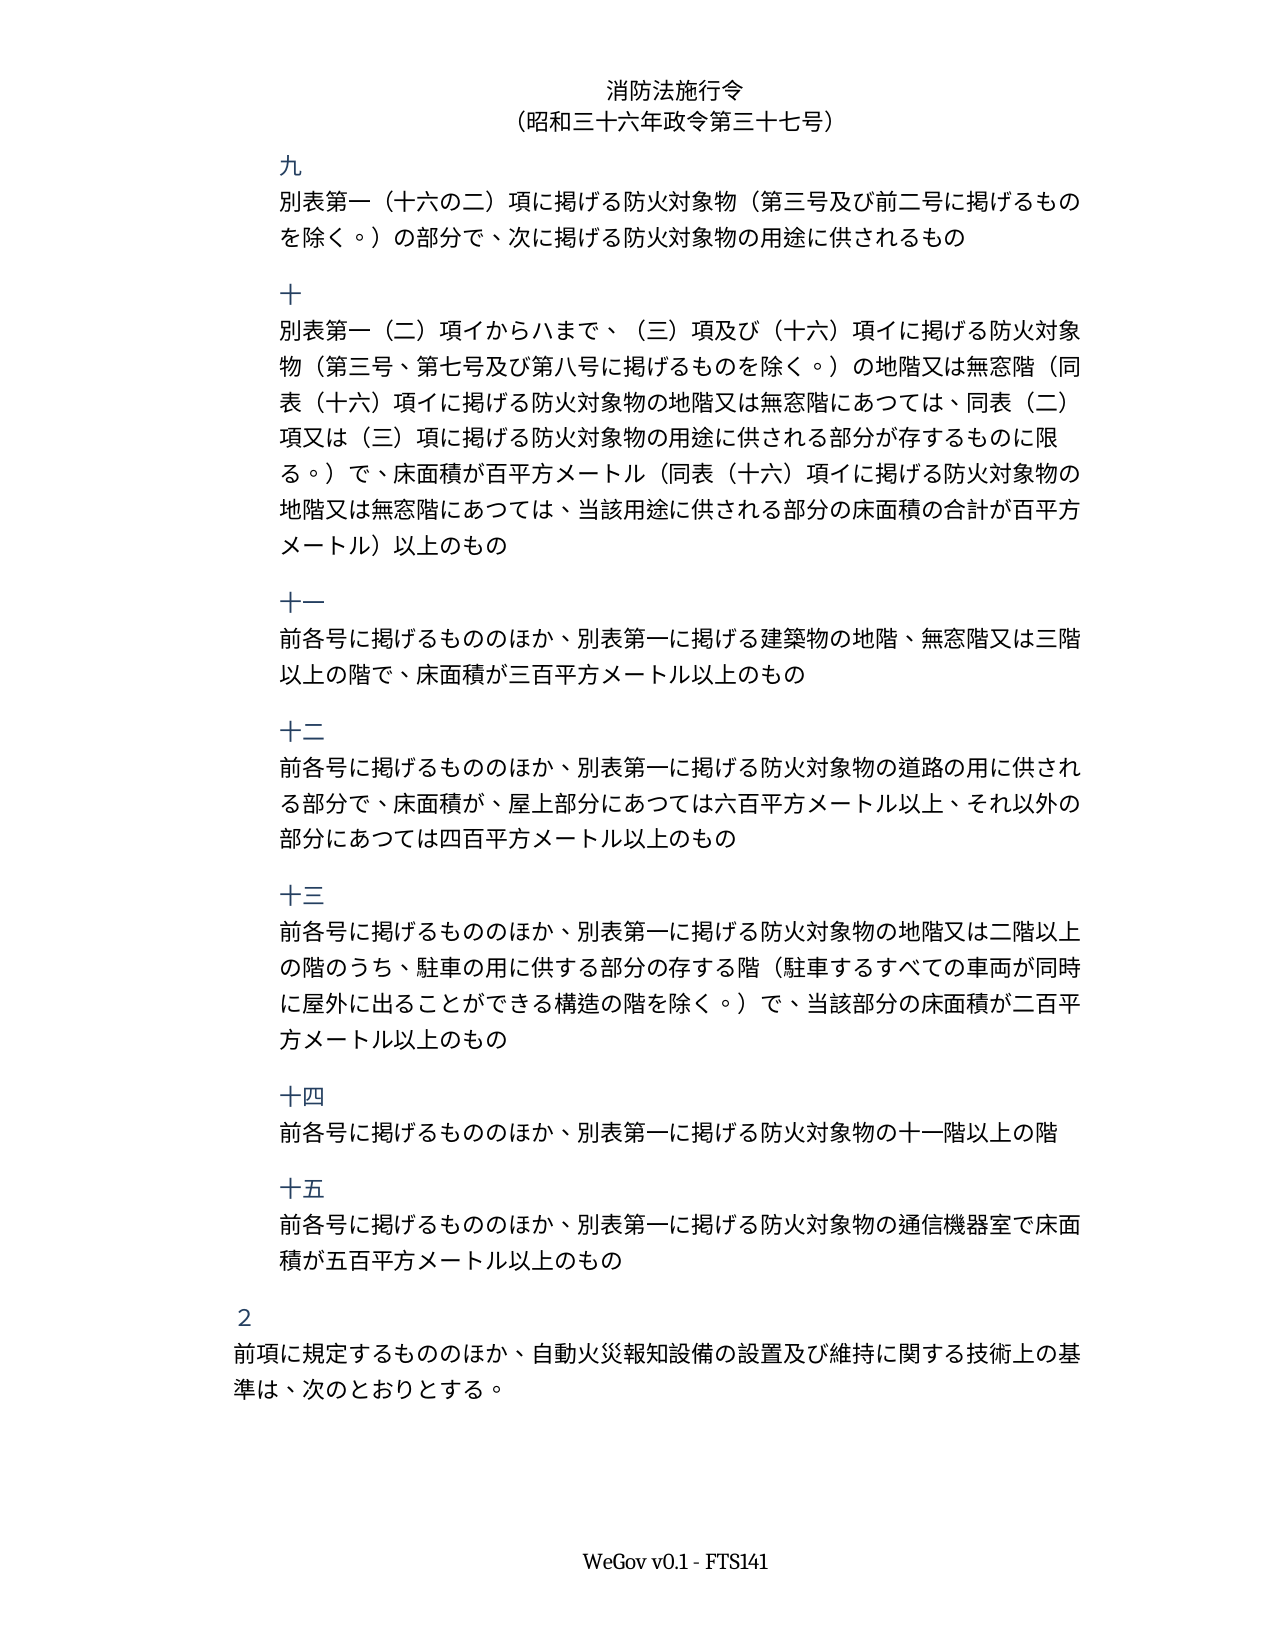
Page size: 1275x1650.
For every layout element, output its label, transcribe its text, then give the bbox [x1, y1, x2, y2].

subtitle 十一 [279, 587, 1087, 618]
text 前各号に掲げるもののほか、別表第一に掲げる防火対象物の地階又は二階以上の階のうち、駐車の用に供する部分の存する階（駐車するすべての車両が同時に屋外に出ることができる構造の階を除く。）で、当該部分の床面積が二百平方メートル以上のもの [279, 916, 1087, 1055]
text 別表第一（二）項イからハまで、（三）項及び（十六）項イに掲げる防火対象物（第三号、第七号及び第八号に掲げるものを除く。）の地階又は無窓階（同表（十六）項イに掲げる防火対象物の地階又は無窓階にあつては、同表（二）項又は（三）項に掲げる防火対象物の用途に供される部分が存するものに限る。）で、床面積が百平方メートル（同表（十六）項イに掲げる防火対象物の地階又は無窓階にあつては、当該用途に供される部分の床面積の合計が百平方メートル）以上のもの [279, 314, 1087, 561]
subtitle 十 [279, 279, 1087, 310]
subtitle ２ [233, 1302, 1087, 1333]
subtitle 十五 [279, 1173, 1087, 1205]
subtitle 十四 [279, 1081, 1087, 1112]
text 別表第一（十六の二）項に掲げる防火対象物（第三号及び前二号に掲げるものを除く。）の部分で、次に掲げる防火対象物の用途に供されるもの [279, 186, 1087, 253]
text 前各号に掲げるもののほか、別表第一に掲げる防火対象物の十一階以上の階 [279, 1117, 1087, 1148]
text 前各号に掲げるもののほか、別表第一に掲げる建築物の地階、無窓階又は三階以上の階で、床面積が三百平方メートル以上のもの [279, 623, 1087, 690]
subtitle 九 [279, 150, 1087, 181]
subtitle 十三 [279, 880, 1087, 911]
subtitle 十二 [279, 716, 1087, 747]
text 前項に規定するもののほか、自動火災報知設備の設置及び維持に関する技術上の基準は、次のとおりとする。 [233, 1338, 1087, 1405]
text 前各号に掲げるもののほか、別表第一に掲げる防火対象物の通信機器室で床面積が五百平方メートル以上のもの [279, 1209, 1087, 1277]
text 前各号に掲げるもののほか、別表第一に掲げる防火対象物の道路の用に供される部分で、床面積が、屋上部分にあつては六百平方メートル以上、それ以外の部分にあつては四百平方メートル以上のもの [279, 752, 1087, 855]
